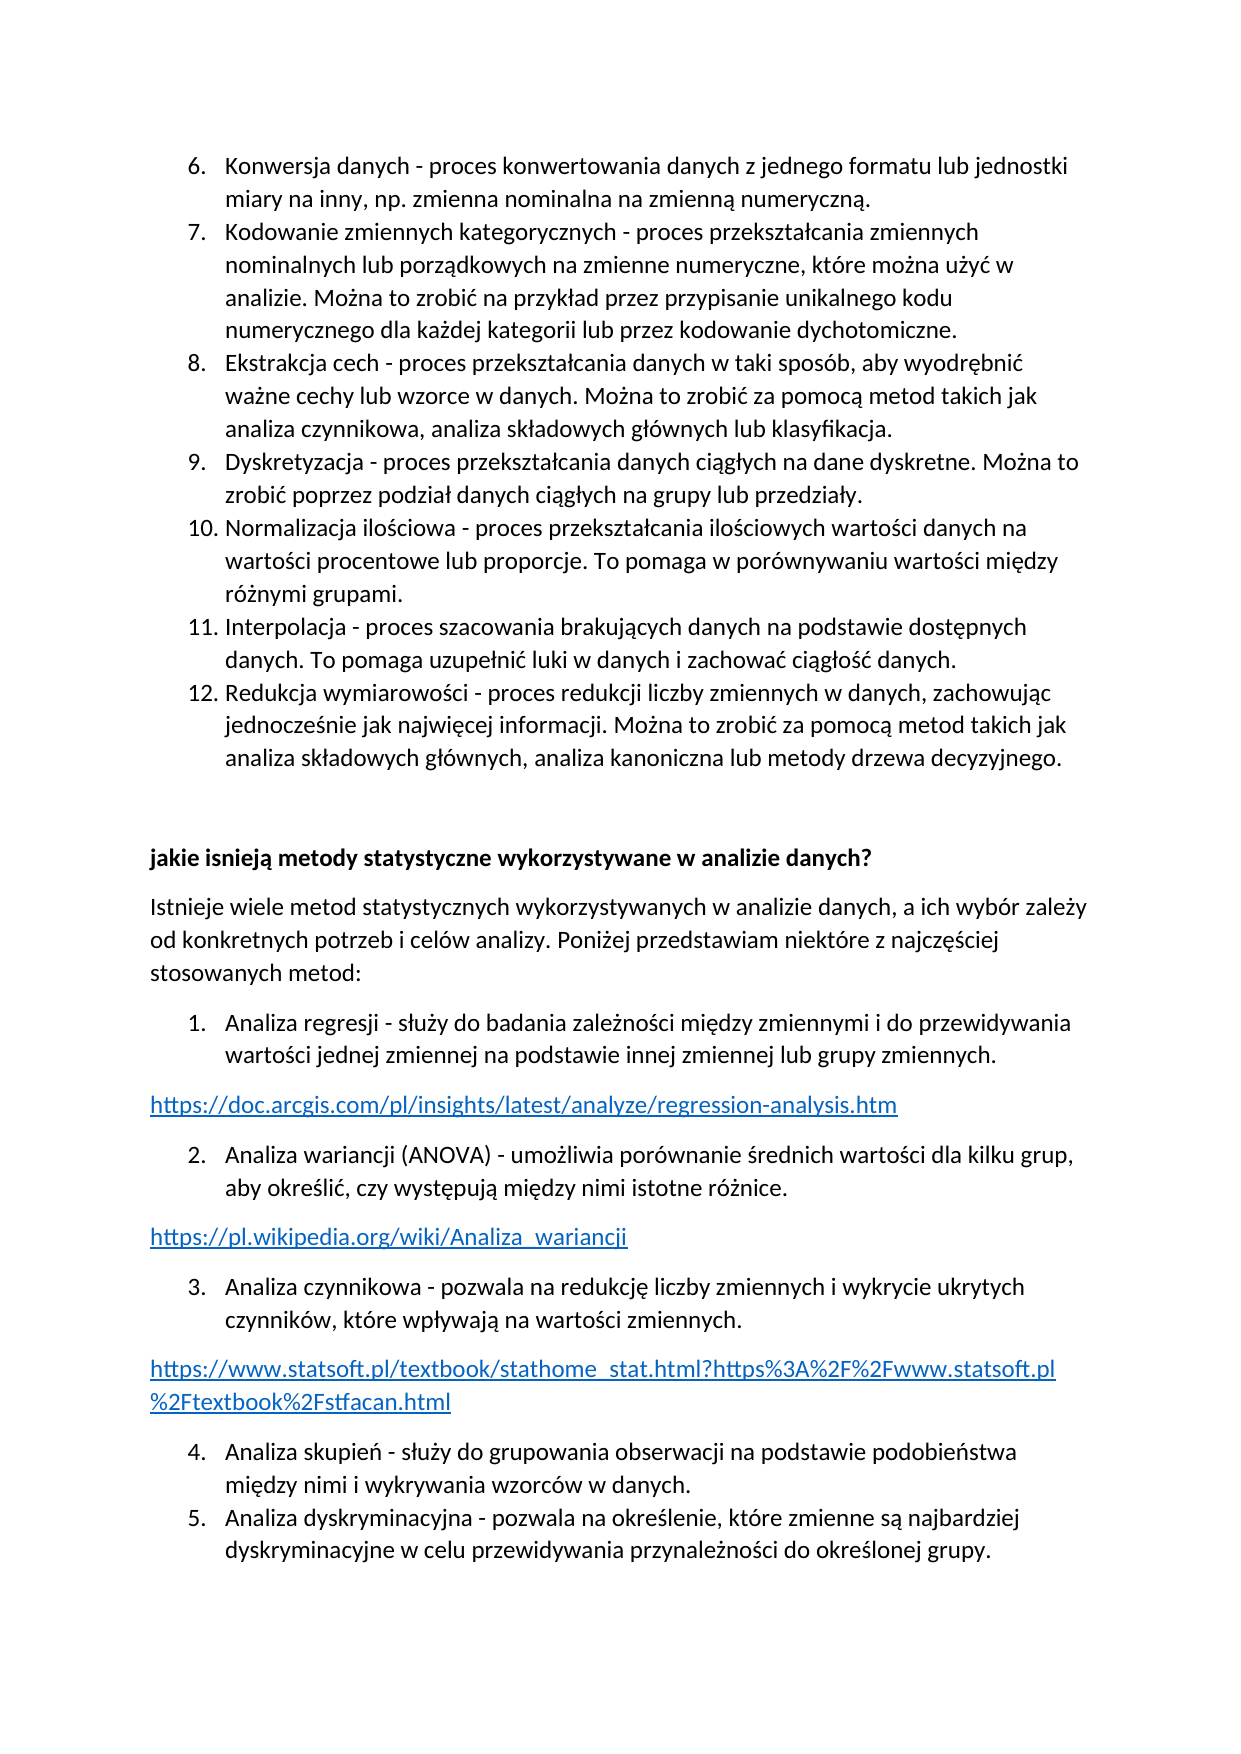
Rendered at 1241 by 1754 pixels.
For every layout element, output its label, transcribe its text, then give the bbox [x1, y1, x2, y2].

list Normalizacja ilościowa - proces przekształcania ilościowych wartości danych na wartości procentowe lub proporcje. To pomaga w porównywaniu wartości między różnymi grupami. [187, 512, 1090, 608]
list Dyskretyzacja - proces przekształcania danych ciągłych na dane dyskretne. Można to zrobić poprzez podział danych ciągłych na grupy lub przedziały. [187, 446, 1090, 510]
text https://pl.wikipedia.org/wiki/Analiza_wariancji [150, 1221, 1090, 1252]
list Redukcja wymiarowości - proces redukcji liczby zmiennych w danych, zachowując jednocześnie jak najwięcej informacji. Można to zrobić za pomocą metod takich jak analiza składowych głównych, analiza kanoniczna lub metody drzewa decyzyjnego. [187, 677, 1090, 773]
list Analiza skupień - służy do grupowania obserwacji na podstawie podobieństwa między nimi i wykrywania wzorców w danych. [187, 1436, 1090, 1499]
list Analiza czynnikowa - pozwala na redukcję liczby zmiennych i wykrycie ukrytych czynników, które wpływają na wartości zmiennych. [187, 1271, 1090, 1334]
text https://www.statsoft.pl/textbook/stathome_stat.html?https%3A%2F%2Fwww.statsoft.pl%2Ftextbook%2Fstfacan.html [150, 1353, 1090, 1417]
text jakie isnieją metody statystyczne wykorzystywane w analizie danych? [150, 842, 1090, 872]
list Ekstrakcja cech - proces przekształcania danych w taki sposób, aby wyodrębnić ważne cechy lub wzorce w danych. Można to zrobić za pomocą metod takich jak analiza czynnikowa, analiza składowych głównych lub klasyfikacja. [187, 347, 1090, 444]
list Konwersja danych - proces konwertowania danych z jednego formatu lub jednostki miary na inny, np. zmienna nominalna na zmienną numeryczną. [187, 150, 1090, 213]
text Istnieje wiele metod statystycznych wykorzystywanych w analizie danych, a ich wybór zależy od konkretnych potrzeb i celów analizy. Poniżej przedstawiam niektóre z najczęściej stosowanych metod: [150, 891, 1090, 988]
list Analiza dyskryminacyjna - pozwala na określenie, które zmienne są najbardziej dyskryminacyjne w celu przewidywania przynależności do określonej grupy. [187, 1502, 1090, 1565]
list Interpolacja - proces szacowania brakujących danych na podstawie dostępnych danych. To pomaga uzupełnić luki w danych i zachować ciągłość danych. [187, 611, 1090, 674]
text https://doc.arcgis.com/pl/insights/latest/analyze/regression-analysis.htm [150, 1089, 1090, 1120]
list Analiza wariancji (ANOVA) - umożliwia porównanie średnich wartości dla kilku grup, aby określić, czy występują między nimi istotne różnice. [187, 1139, 1090, 1202]
list Analiza regresji - służy do badania zależności między zmiennymi i do przewidywania wartości jednej zmiennej na podstawie innej zmiennej lub grupy zmiennych. [187, 1007, 1090, 1070]
list Kodowanie zmiennych kategorycznych - proces przekształcania zmiennych nominalnych lub porządkowych na zmienne numeryczne, które można użyć w analizie. Można to zrobić na przykład przez przypisanie unikalnego kodu numerycznego dla każdej kategorii lub przez kodowanie dychotomiczne. [187, 216, 1090, 345]
